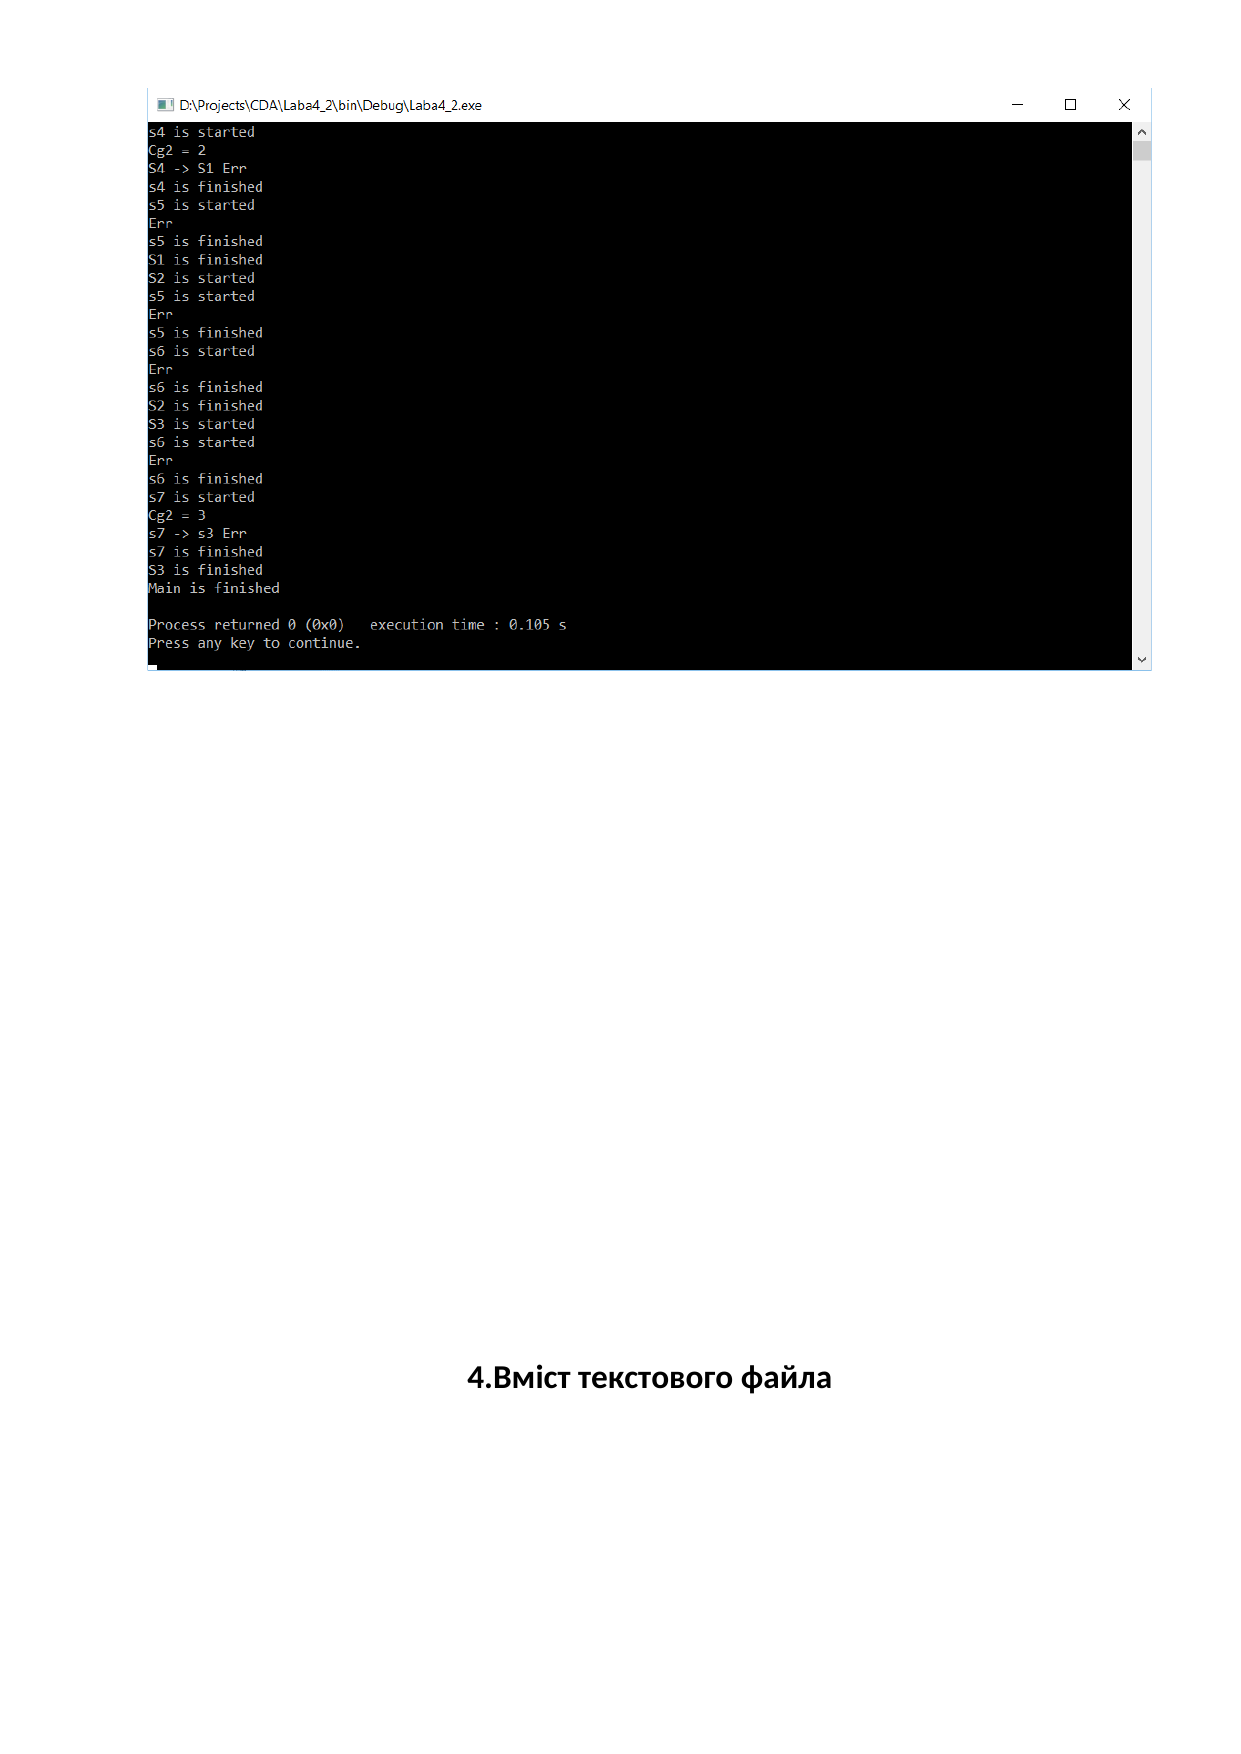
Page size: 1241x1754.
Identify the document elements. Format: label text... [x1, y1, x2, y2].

text 4.Вміст текстового файла [148, 1356, 1152, 1397]
picture [147, 88, 1152, 671]
